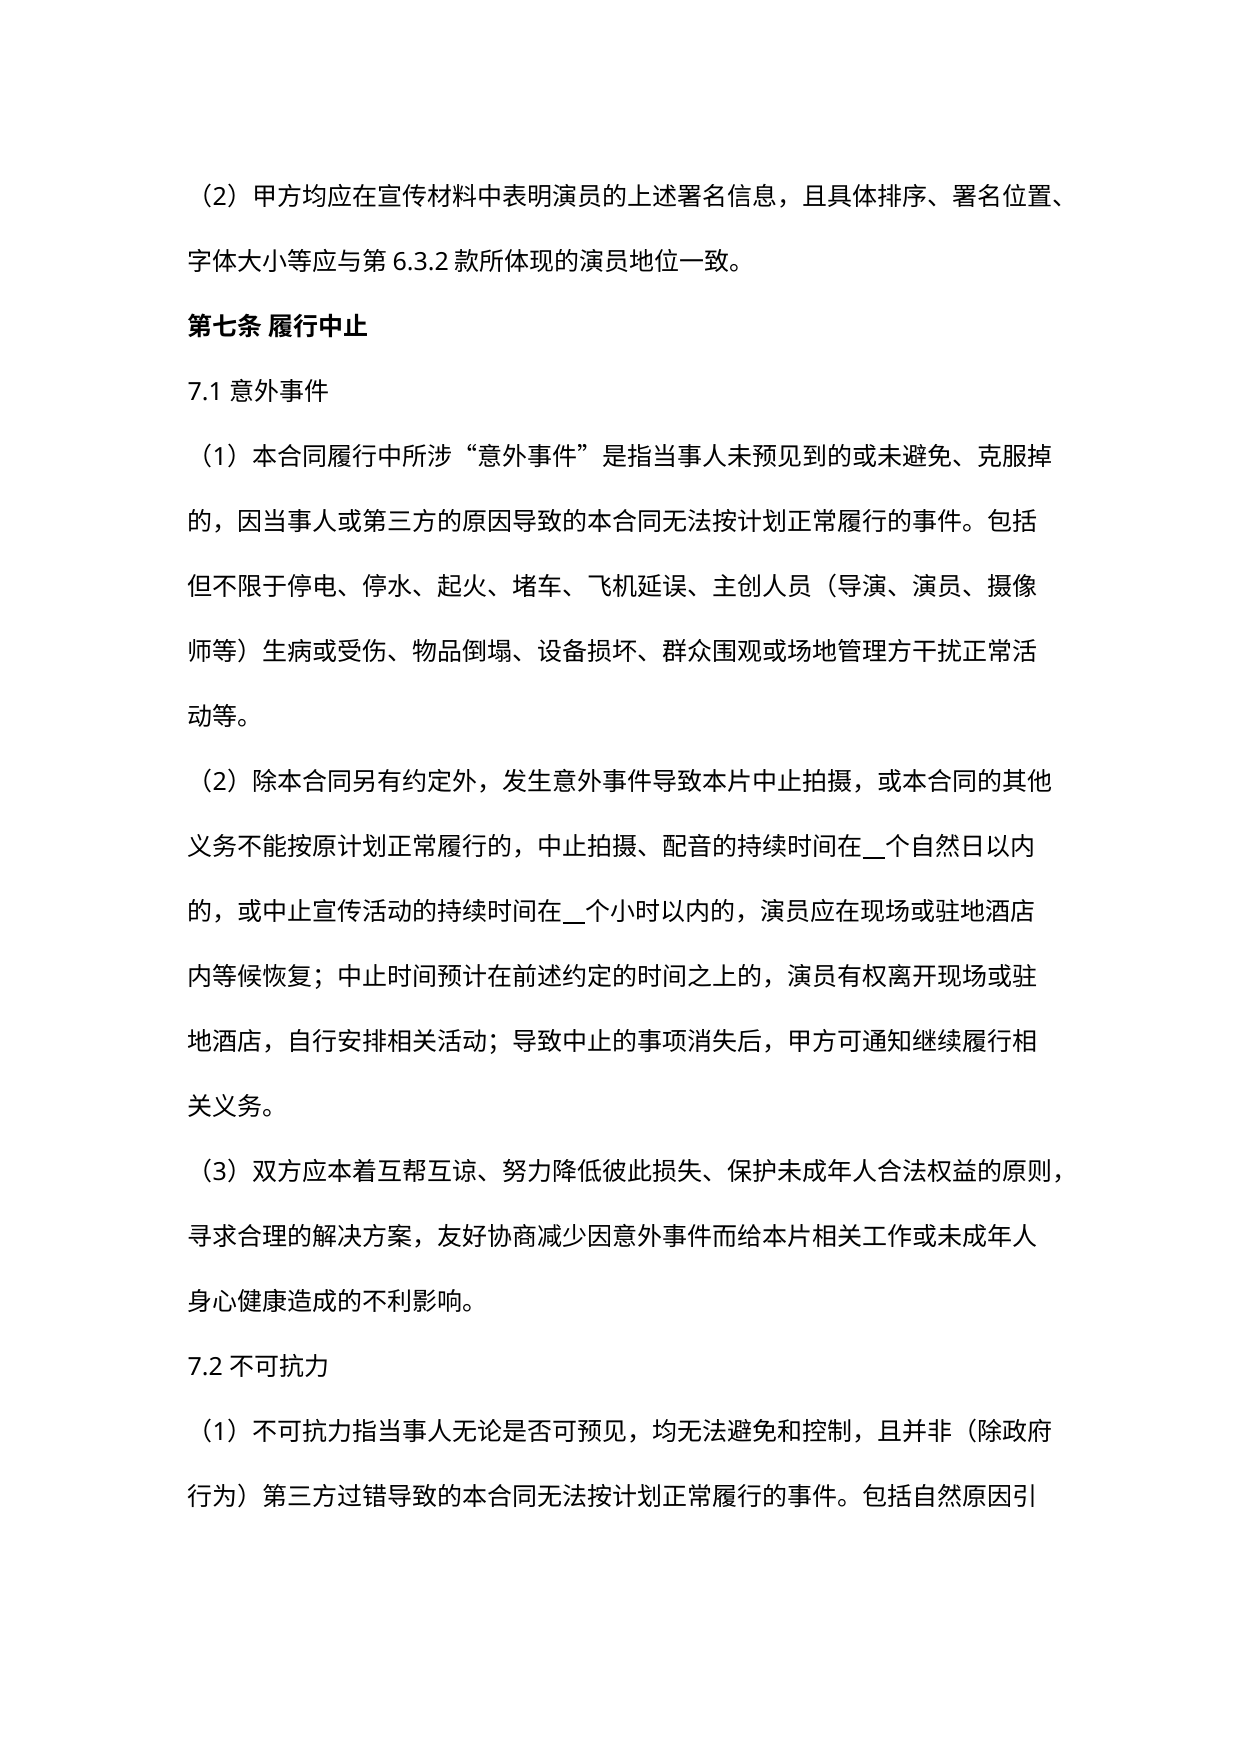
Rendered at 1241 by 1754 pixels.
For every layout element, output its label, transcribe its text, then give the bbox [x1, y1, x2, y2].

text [187, 1397, 1053, 1527]
subtitle 第七条 履行中止 [187, 292, 1053, 357]
text （3）双方应本着互帮互谅、努力降低彼此损失、保护未成年人合法权益的原则，寻求合理的解决方案，友好协商减少因意外事件而给本片相关工作或未成年人身心健康造成的不利影响。 [187, 1137, 1053, 1332]
text （2）除本合同另有约定外，发生意外事件导致本片中止拍摄，或本合同的其他义务不能按原计划正常履行的，中止拍摄、配音的持续时间在 个自然日以内的，或中止宣传活动的持续时间在 个小时以内的，演员应在现场或驻地酒店内等候恢复；中止时间预计在前述约定的时间之上的，演员有权离开现场或驻地酒店，自行安排相关活动；导致中止的事项消失后，甲方可通知继续履行相关义务。 [187, 747, 1053, 1137]
text （2）甲方均应在宣传材料中表明演员的上述署名信息，且具体排序、署名位置、字体大小等应与第6.3.2款所体现的演员地位一致。 [187, 162, 1053, 292]
text 7.1 意外事件 [187, 357, 1053, 422]
text （1）本合同履行中所涉“意外事件”是指当事人未预见到的或未避免、克服掉的，因当事人或第三方的原因导致的本合同无法按计划正常履行的事件。包括但不限于停电、停水、起火、堵车、飞机延误、主创人员（导演、演员、摄像师等）生病或受伤、物品倒塌、设备损坏、群众围观或场地管理方干扰正常活动等。 [187, 422, 1053, 747]
text 7.2 不可抗力 [187, 1332, 1053, 1397]
